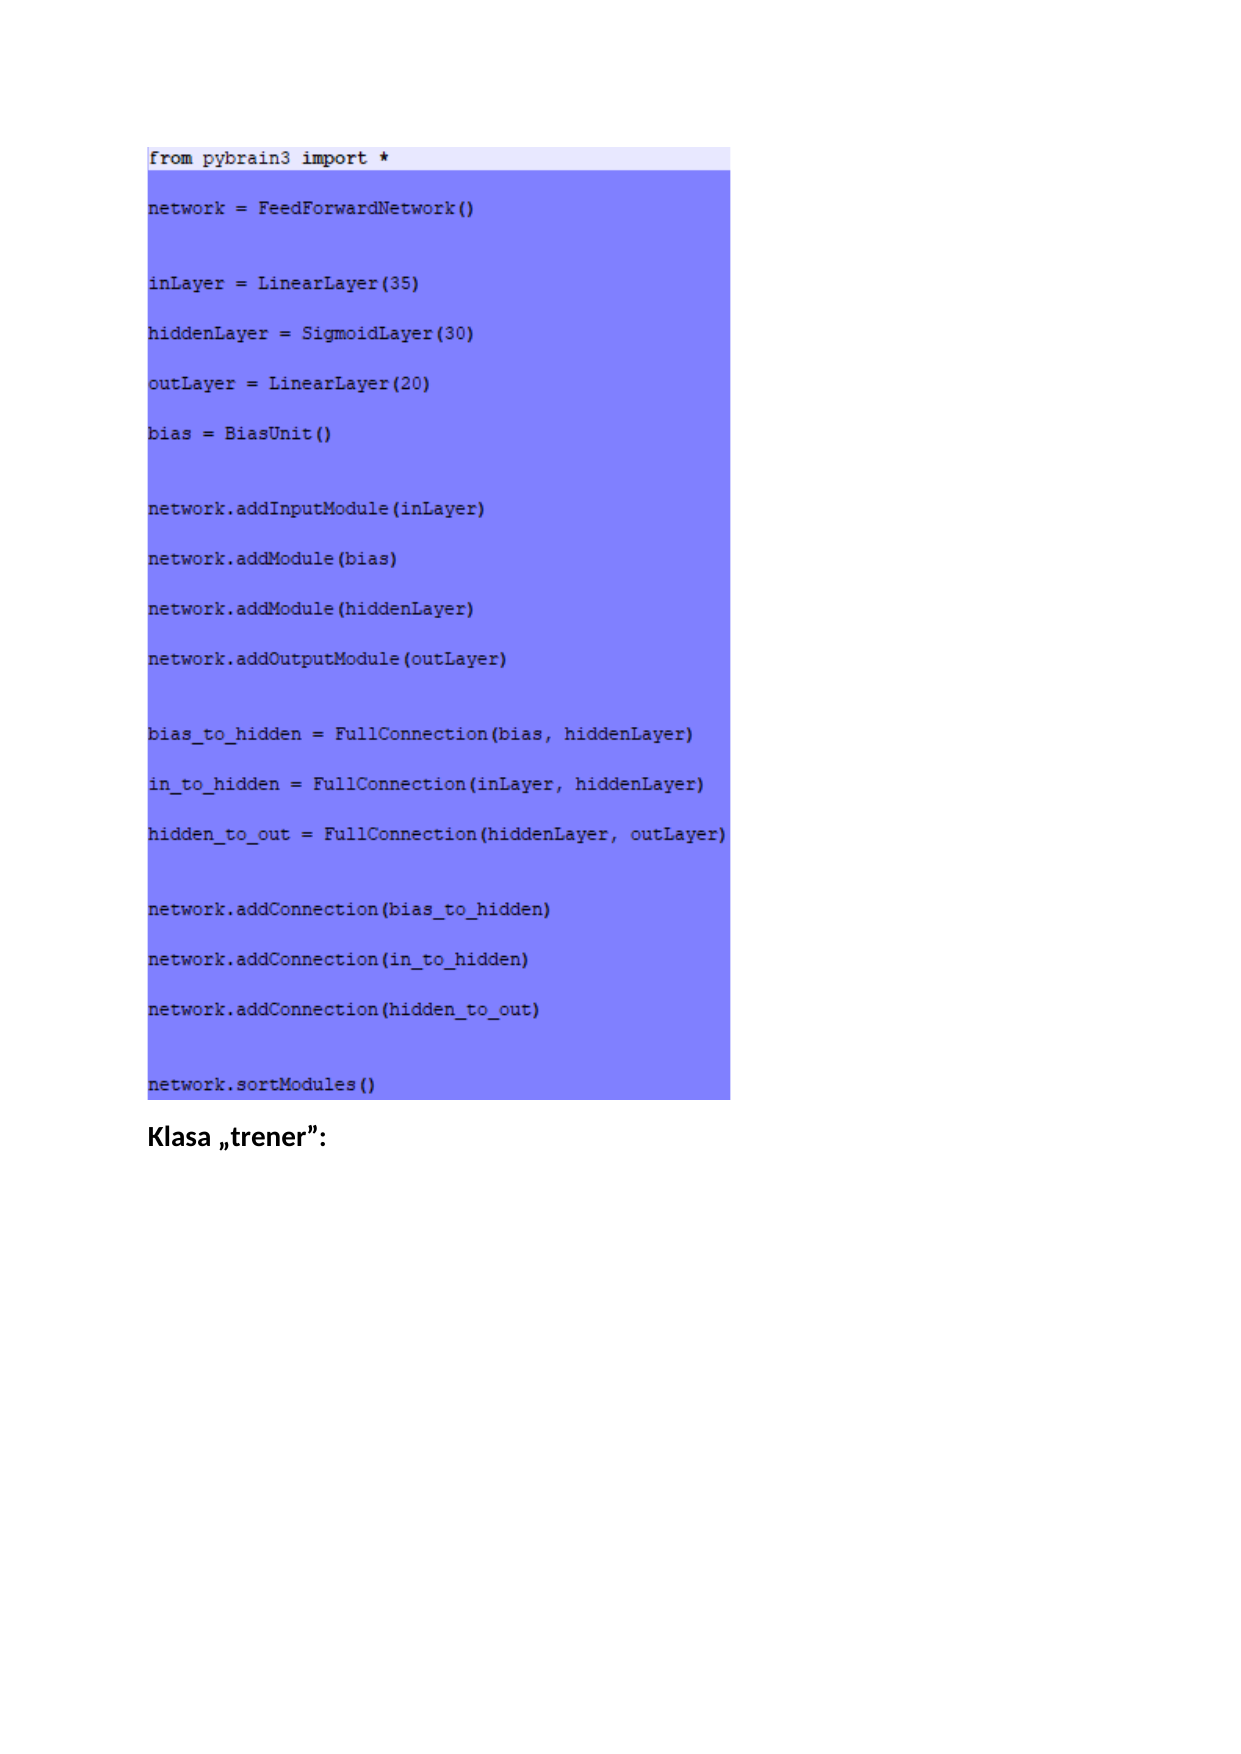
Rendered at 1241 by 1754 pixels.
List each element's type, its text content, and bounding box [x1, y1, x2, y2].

picture [147, 147, 731, 1100]
text Klasa „trener”: [148, 1118, 1093, 1154]
